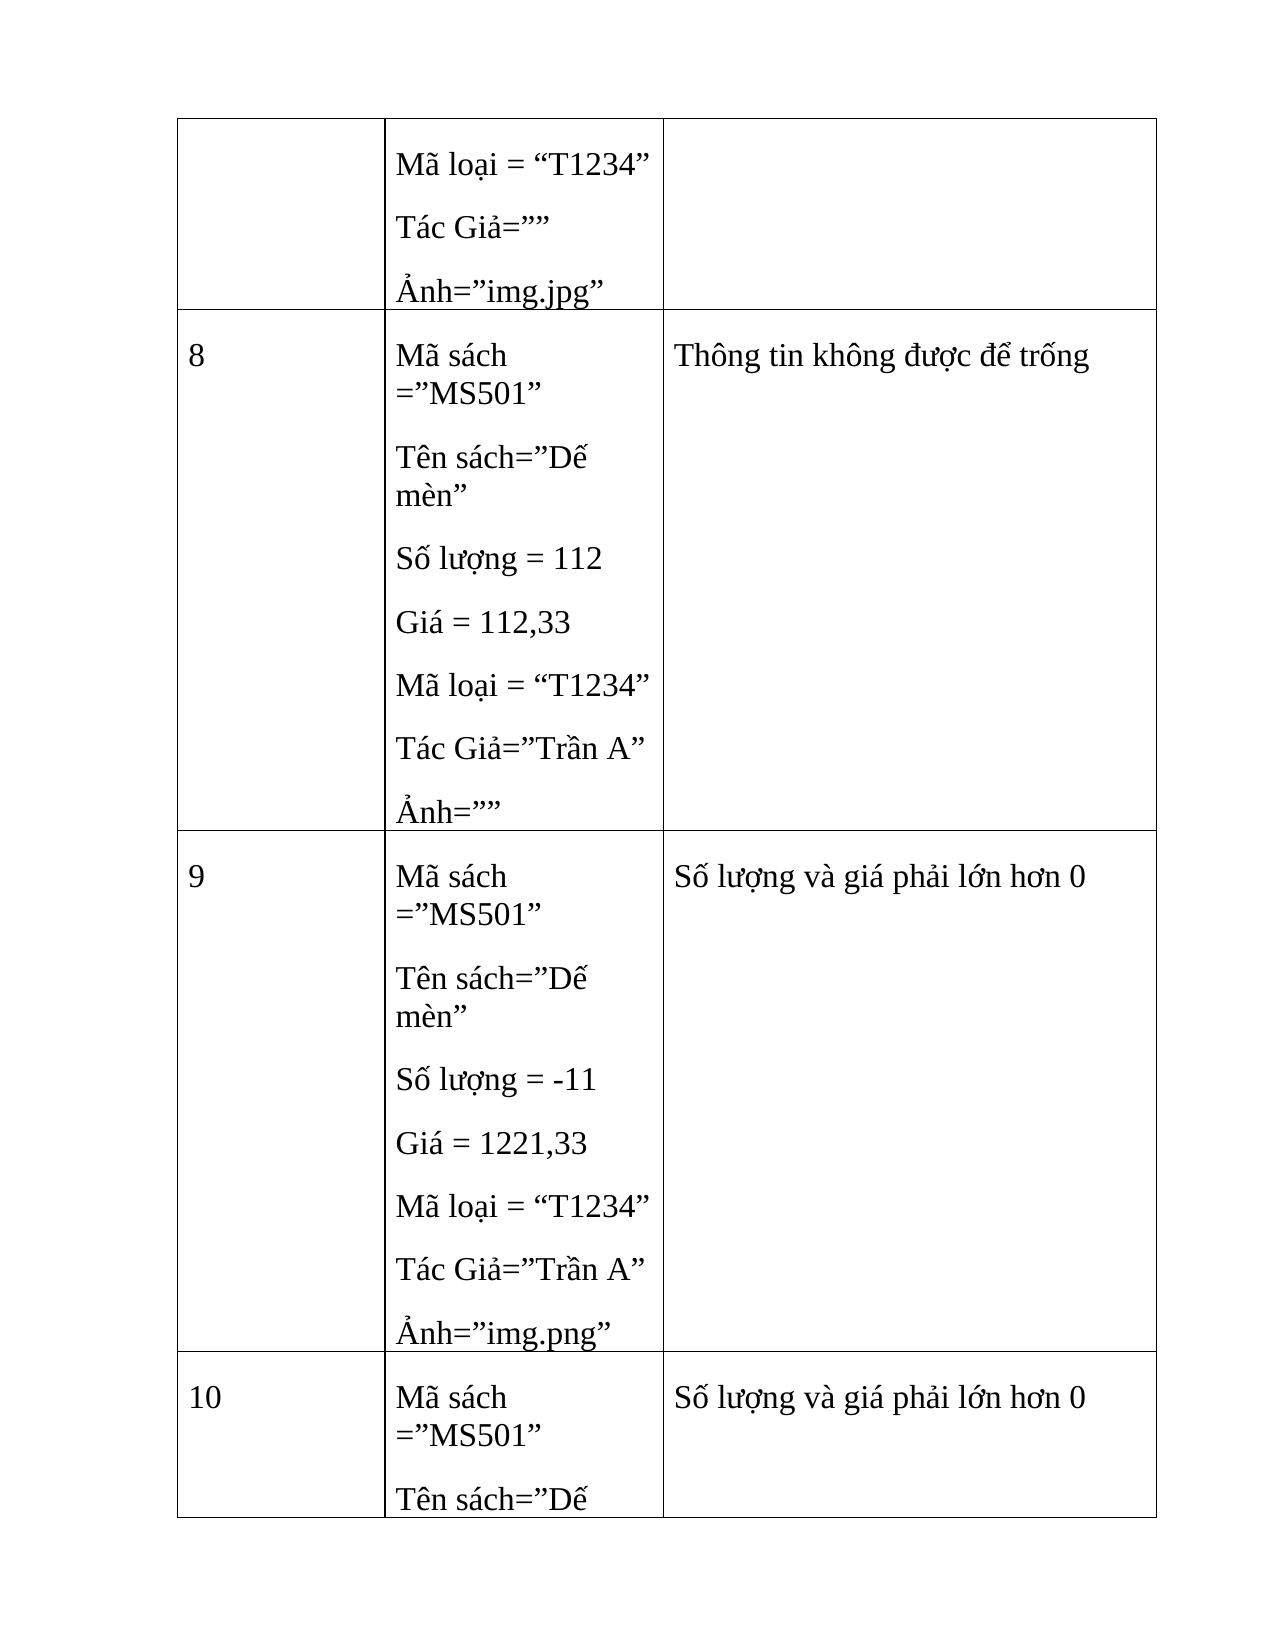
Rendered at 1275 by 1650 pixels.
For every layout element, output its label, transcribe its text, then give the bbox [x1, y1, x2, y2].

table_cell 7 [178, 119, 384, 309]
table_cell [386, 119, 663, 309]
table_cell 8 [178, 310, 384, 830]
table_cell Số lượng và giá phải lớn hơn 0 [664, 831, 1156, 1351]
table_cell 9 [178, 831, 384, 1351]
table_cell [386, 1352, 663, 1517]
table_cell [664, 1352, 1156, 1517]
table_cell 10 [178, 1352, 384, 1517]
table_cell Mã sách =”MS501” Tên sách=”Dế mèn” Số lượng = 112 Giá = 112,33 Mã loại = “T1234” Tác Giả=”Trần A” Ảnh=”” [386, 310, 663, 830]
table_cell Mã sách =”MS501” Tên sách=”Dế mèn” Số lượng = -11 Giá = 1221,33 Mã loại = “T1234” Tác Giả=”Trần A” Ảnh=”img.png” [386, 831, 663, 1351]
table_cell Thông tin không được để trống [664, 310, 1156, 830]
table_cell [664, 119, 1156, 309]
